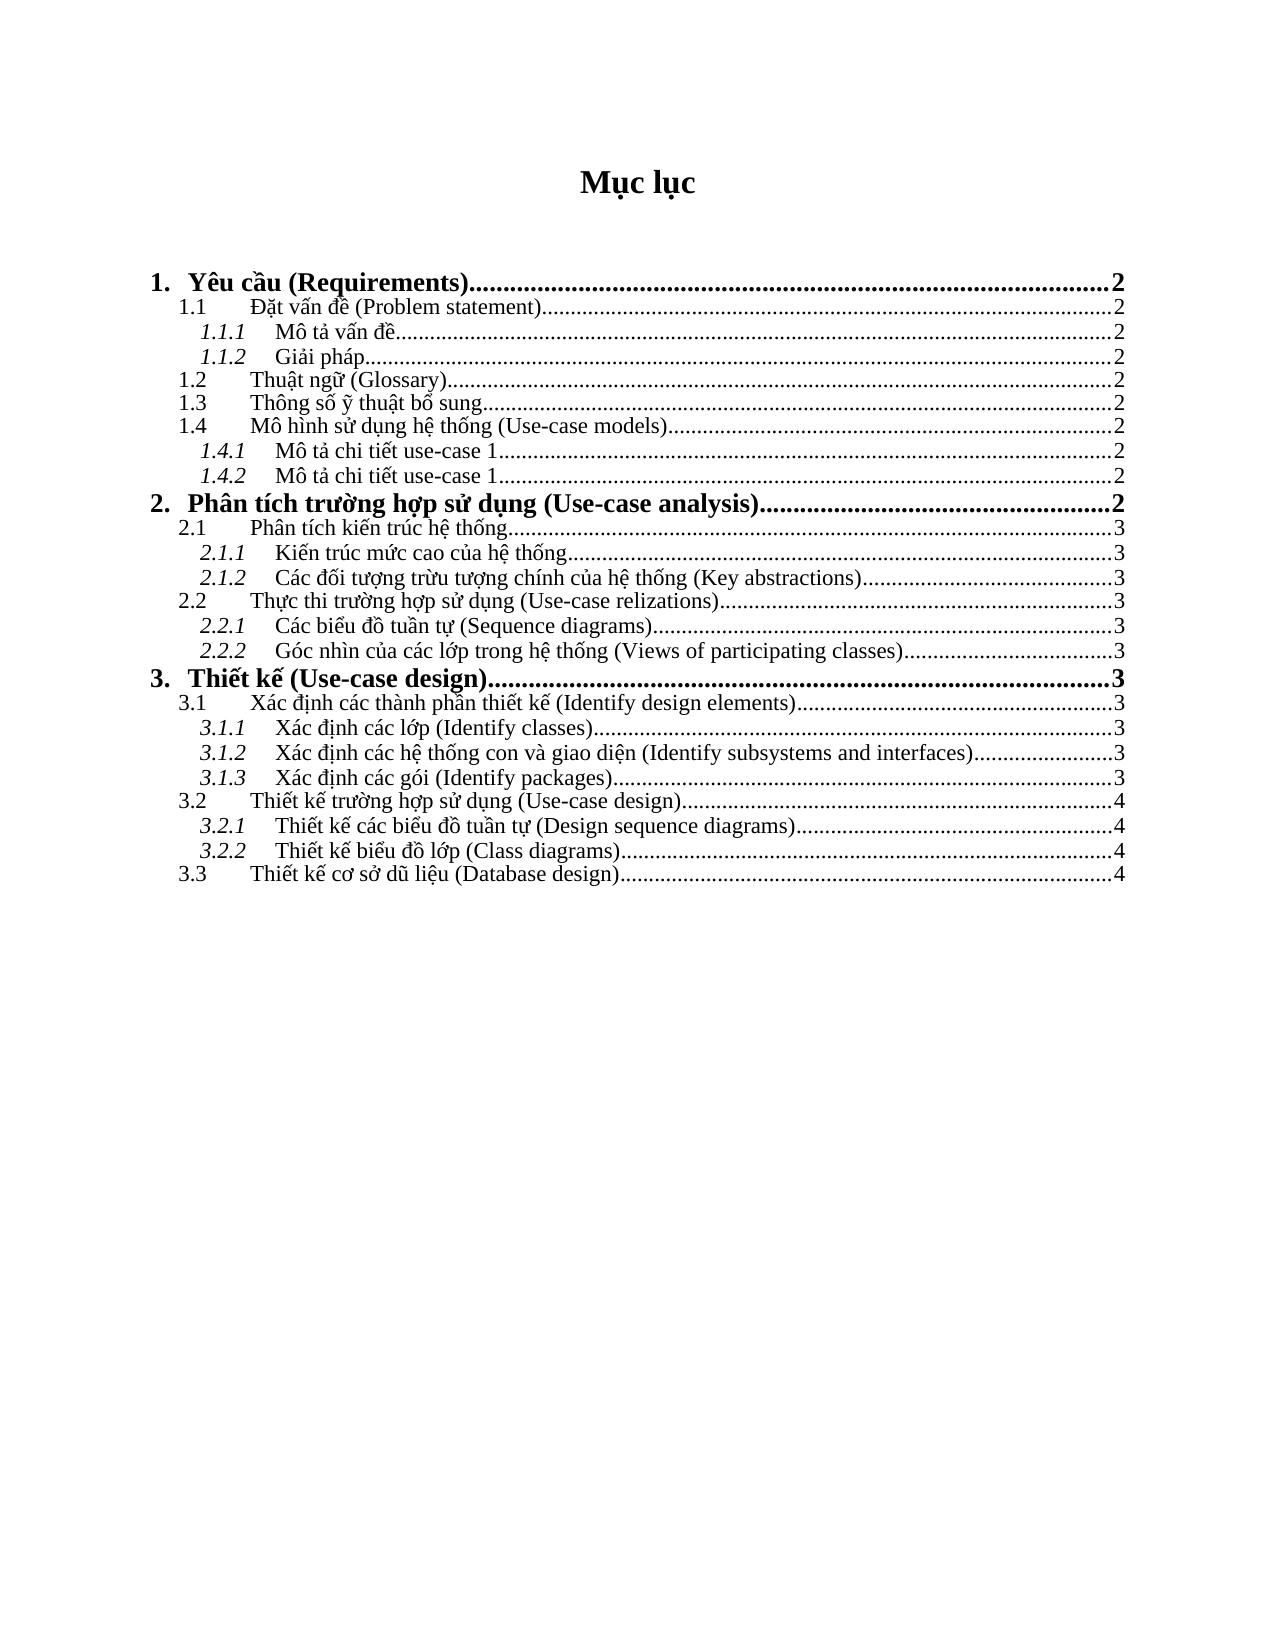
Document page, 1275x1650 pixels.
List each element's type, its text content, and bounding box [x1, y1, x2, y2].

text Mục lục [150, 162, 1125, 201]
